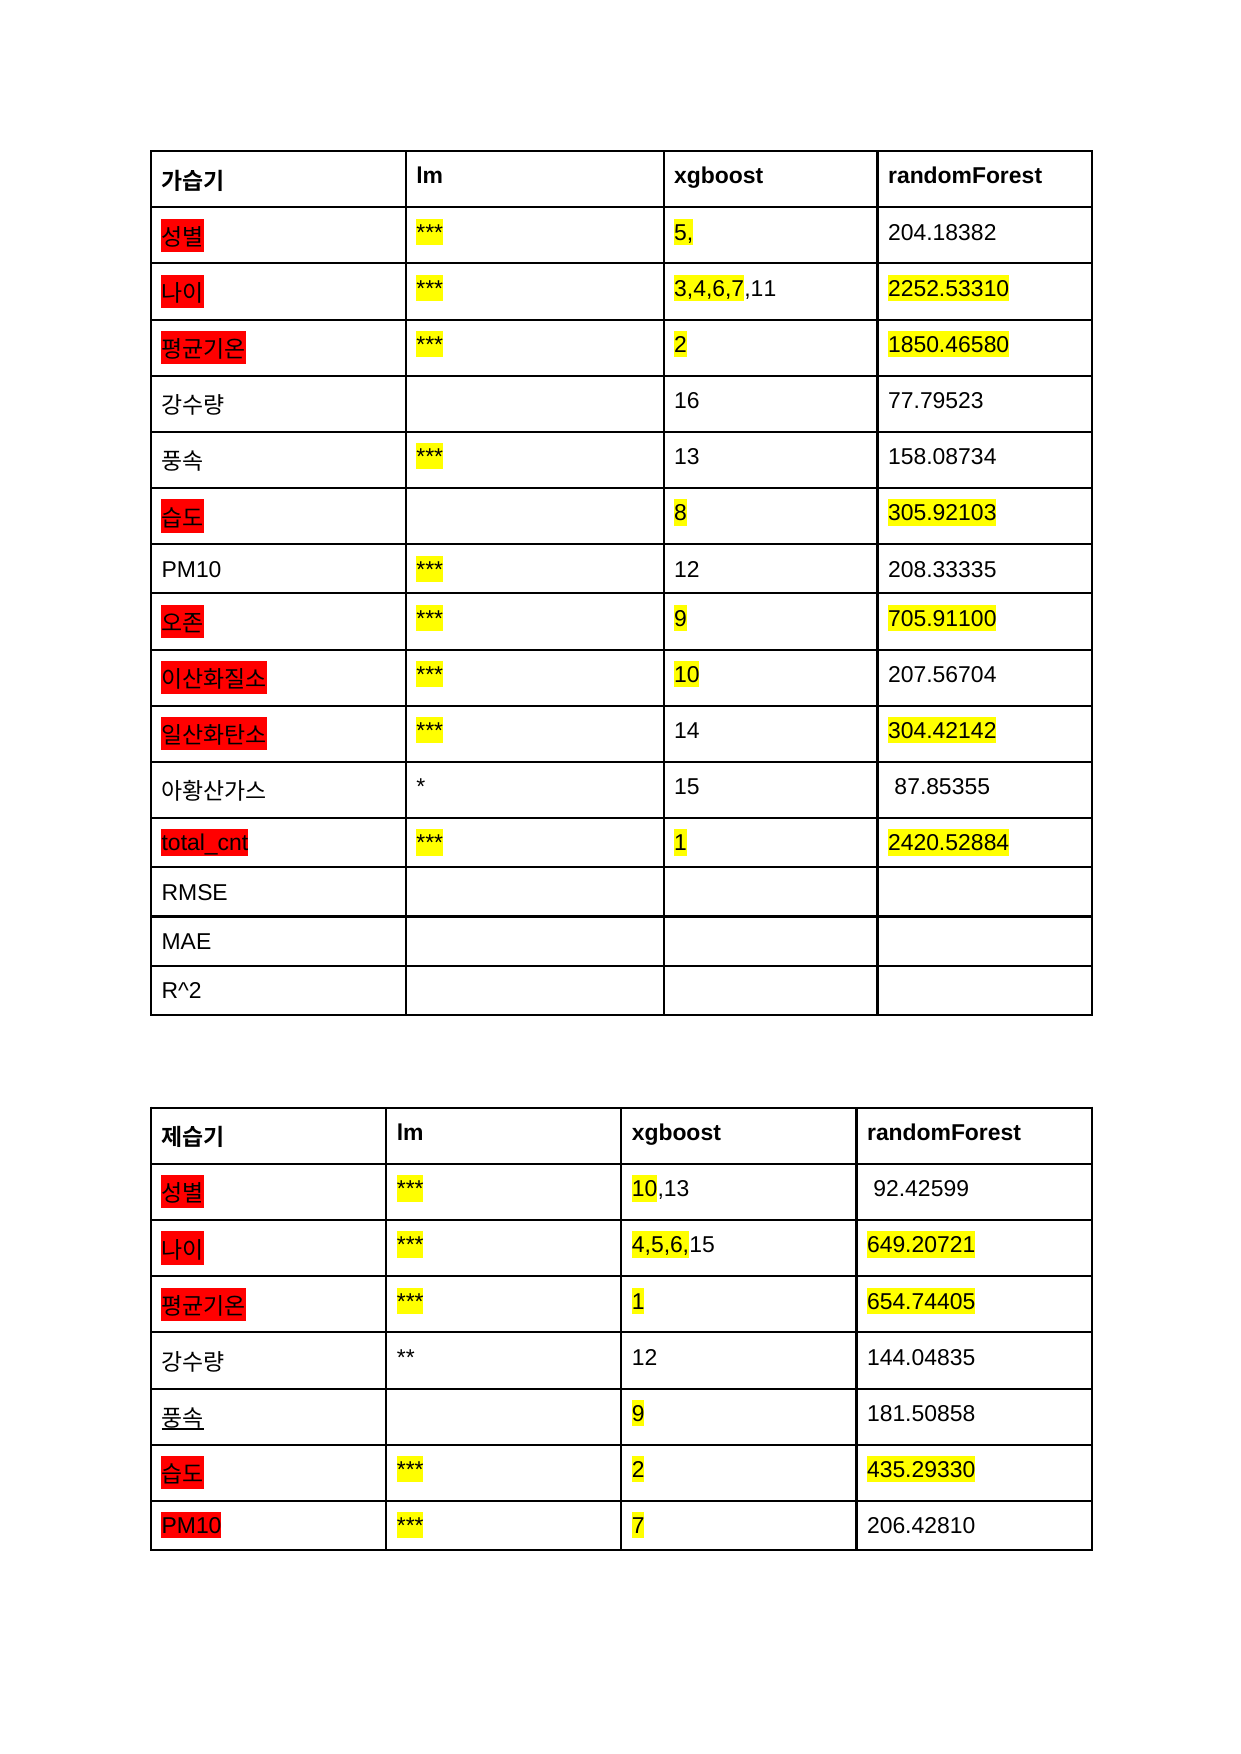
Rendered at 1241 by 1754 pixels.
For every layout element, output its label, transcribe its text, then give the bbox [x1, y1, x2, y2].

table_cell total_cnt [152, 819, 405, 866]
table_cell [879, 918, 1091, 965]
table_cell 2 [622, 1446, 855, 1500]
table_header 가습기 [152, 152, 405, 206]
table_cell 14 [665, 707, 876, 761]
table_cell 성별 [152, 208, 405, 262]
table_cell 2252.53310 [879, 264, 1091, 318]
table_cell 1 [622, 1277, 855, 1331]
table_cell 92.42599 [858, 1165, 1091, 1219]
table_cell RMSE [152, 868, 405, 915]
table_cell 204.18382 [879, 208, 1091, 262]
table_cell 3,4,6,7,11 [665, 264, 876, 318]
table_header randomForest [879, 152, 1091, 206]
table_cell R^2 [152, 967, 405, 1014]
table_cell *** [407, 707, 663, 761]
table_cell [407, 489, 663, 543]
table_cell 성별 [152, 1165, 385, 1219]
table_cell [387, 1390, 620, 1443]
table_cell 평균기온 [152, 1277, 385, 1331]
table_header randomForest [858, 1109, 1091, 1163]
table_cell 2420.52884 [879, 819, 1091, 866]
table_cell 풍속 [152, 433, 405, 487]
table_cell 9 [665, 594, 876, 648]
table_cell [665, 967, 876, 1014]
table_cell [407, 967, 663, 1014]
table_cell 8 [665, 489, 876, 543]
table_cell *** [407, 433, 663, 487]
table_cell 7 [622, 1502, 855, 1549]
table_cell 9 [622, 1390, 855, 1443]
table_cell 강수량 [152, 1333, 385, 1387]
table_cell 습도 [152, 1446, 385, 1500]
table_cell * [407, 763, 663, 817]
table_cell 158.08734 [879, 433, 1091, 487]
table_cell 305.92103 [879, 489, 1091, 543]
table_cell 나이 [152, 1221, 385, 1275]
table_cell *** [407, 594, 663, 648]
table_cell 일산화탄소 [152, 707, 405, 761]
table_cell 아황산가스 [152, 763, 405, 817]
table_cell 이산화질소 [152, 651, 405, 704]
table_cell 12 [622, 1333, 855, 1387]
table_cell 12 [665, 545, 876, 592]
table_cell 2 [665, 321, 876, 374]
table_cell 4,5,6,15 [622, 1221, 855, 1275]
table_cell [407, 377, 663, 431]
table_cell 181.50858 [858, 1390, 1091, 1443]
table_cell 16 [665, 377, 876, 431]
table_cell *** [407, 264, 663, 318]
table_cell 206.42810 [858, 1502, 1091, 1549]
table_cell 77.79523 [879, 377, 1091, 431]
table_cell *** [387, 1502, 620, 1549]
table_cell MAE [152, 918, 405, 965]
table_cell 649.20721 [858, 1221, 1091, 1275]
table_cell *** [407, 651, 663, 704]
table_cell 5, [665, 208, 876, 262]
table_cell [407, 918, 663, 965]
table_cell *** [387, 1446, 620, 1500]
table_cell PM10 [152, 1502, 385, 1549]
table_cell 평균기온 [152, 321, 405, 374]
table_cell 1 [665, 819, 876, 866]
table_cell 435.29330 [858, 1446, 1091, 1500]
table_cell 144.04835 [858, 1333, 1091, 1387]
table_header 제습기 [152, 1109, 385, 1163]
table_cell 208.33335 [879, 545, 1091, 592]
table_cell *** [407, 545, 663, 592]
table_cell ** [387, 1333, 620, 1387]
table_cell 나이 [152, 264, 405, 318]
table_cell 654.74405 [858, 1277, 1091, 1331]
table_cell *** [407, 208, 663, 262]
table_cell [665, 868, 876, 915]
table_cell [879, 868, 1091, 915]
table_cell 705.91100 [879, 594, 1091, 648]
table_cell [879, 967, 1091, 1014]
table_cell 오존 [152, 594, 405, 648]
table_cell 87.85355 [879, 763, 1091, 817]
table_cell *** [387, 1165, 620, 1219]
table_cell 15 [665, 763, 876, 817]
table_cell *** [387, 1277, 620, 1331]
table_cell [407, 868, 663, 915]
table_header lm [387, 1109, 620, 1163]
table_header xgboost [622, 1109, 855, 1163]
table_header lm [407, 152, 663, 206]
table_cell 풍속 [152, 1390, 385, 1443]
table_cell 10,13 [622, 1165, 855, 1219]
table_cell *** [407, 321, 663, 374]
table_cell 13 [665, 433, 876, 487]
table_cell 207.56704 [879, 651, 1091, 704]
table_cell PM10 [152, 545, 405, 592]
table_cell 습도 [152, 489, 405, 543]
table_cell *** [407, 819, 663, 866]
table_cell [665, 918, 876, 965]
table_cell 강수량 [152, 377, 405, 431]
table_cell *** [387, 1221, 620, 1275]
table_cell 10 [665, 651, 876, 704]
table_cell 1850.46580 [879, 321, 1091, 374]
table_cell 304.42142 [879, 707, 1091, 761]
table_header xgboost [665, 152, 876, 206]
